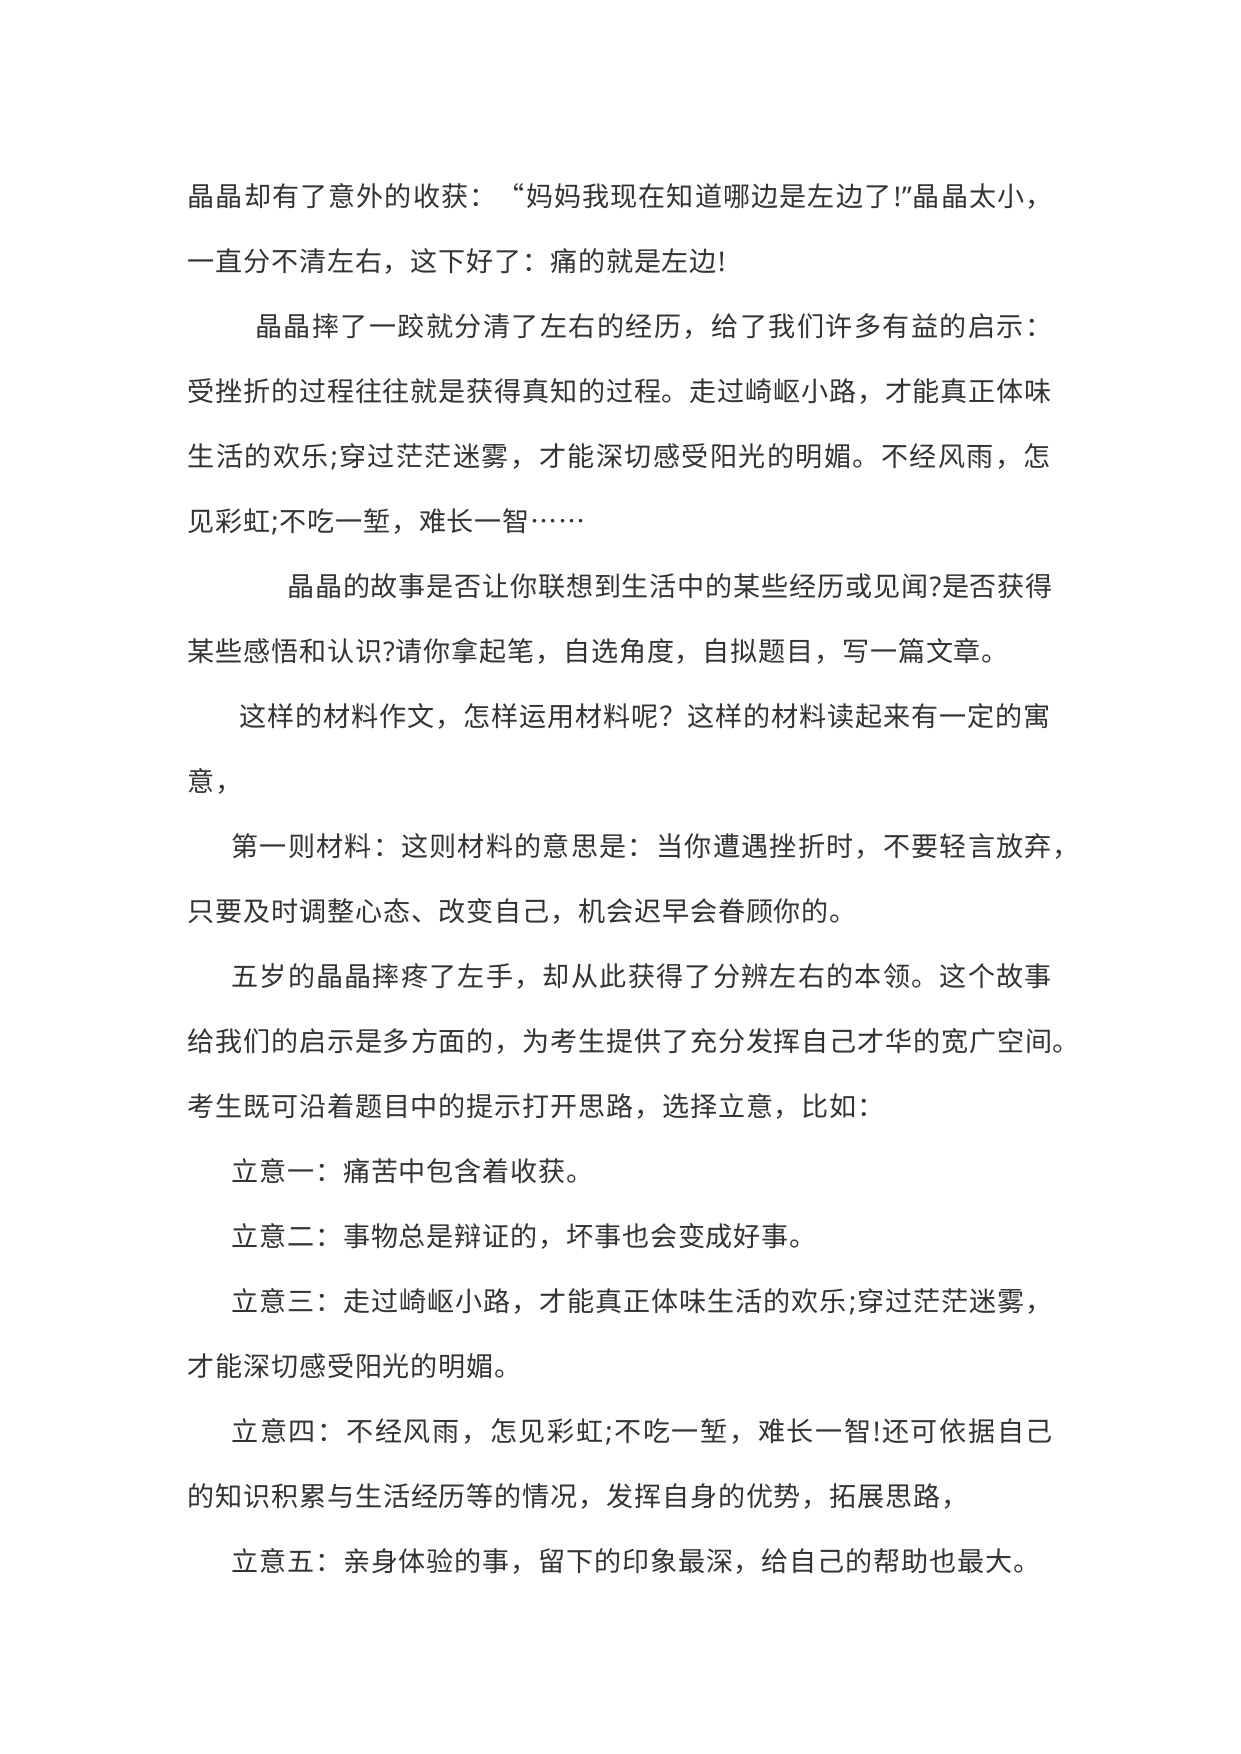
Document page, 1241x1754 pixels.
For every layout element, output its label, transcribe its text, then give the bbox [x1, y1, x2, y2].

text 晶晶摔了一跤就分清了左右的经历，给了我们许多有益的启示：受挫折的过程往往就是获得真知的过程。走过崎岖小路，才能真正体味生活的欢乐;穿过茫茫迷雾，才能深切感受阳光的明媚。不经风雨，怎见彩虹;不吃一堑，难长一智…… [187, 292, 1053, 552]
text 这样的材料作文，怎样运用材料呢？这样的材料读起来有一定的寓意， [187, 682, 1053, 812]
text 立意三：走过崎岖小路，才能真正体味生活的欢乐;穿过茫茫迷雾，才能深切感受阳光的明媚。 [187, 1267, 1053, 1397]
text 五岁的晶晶摔疼了左手，却从此获得了分辨左右的本领。这个故事给我们的启示是多方面的，为考生提供了充分发挥自己才华的宽广空间。考生既可沿着题目中的提示打开思路，选择立意，比如： [187, 942, 1053, 1137]
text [187, 162, 1053, 292]
text 第一则材料：这则材料的意思是：当你遭遇挫折时，不要轻言放弃，只要及时调整心态、改变自己，机会迟早会眷顾你的。 [187, 812, 1053, 942]
text 立意四：不经风雨，怎见彩虹;不吃一堑，难长一智!还可依据自己的知识积累与生活经历等的情况，发挥自身的优势，拓展思路， [187, 1397, 1053, 1527]
text 晶晶的故事是否让你联想到生活中的某些经历或见闻?是否获得某些感悟和认识?请你拿起笔，自选角度，自拟题目，写一篇文章。 [187, 552, 1053, 682]
text 立意二：事物总是辩证的，坏事也会变成好事。 [187, 1202, 1053, 1267]
text 立意五：亲身体验的事，留下的印象最深，给自己的帮助也最大。 [187, 1527, 1053, 1592]
text 立意一：痛苦中包含着收获。 [187, 1137, 1053, 1202]
